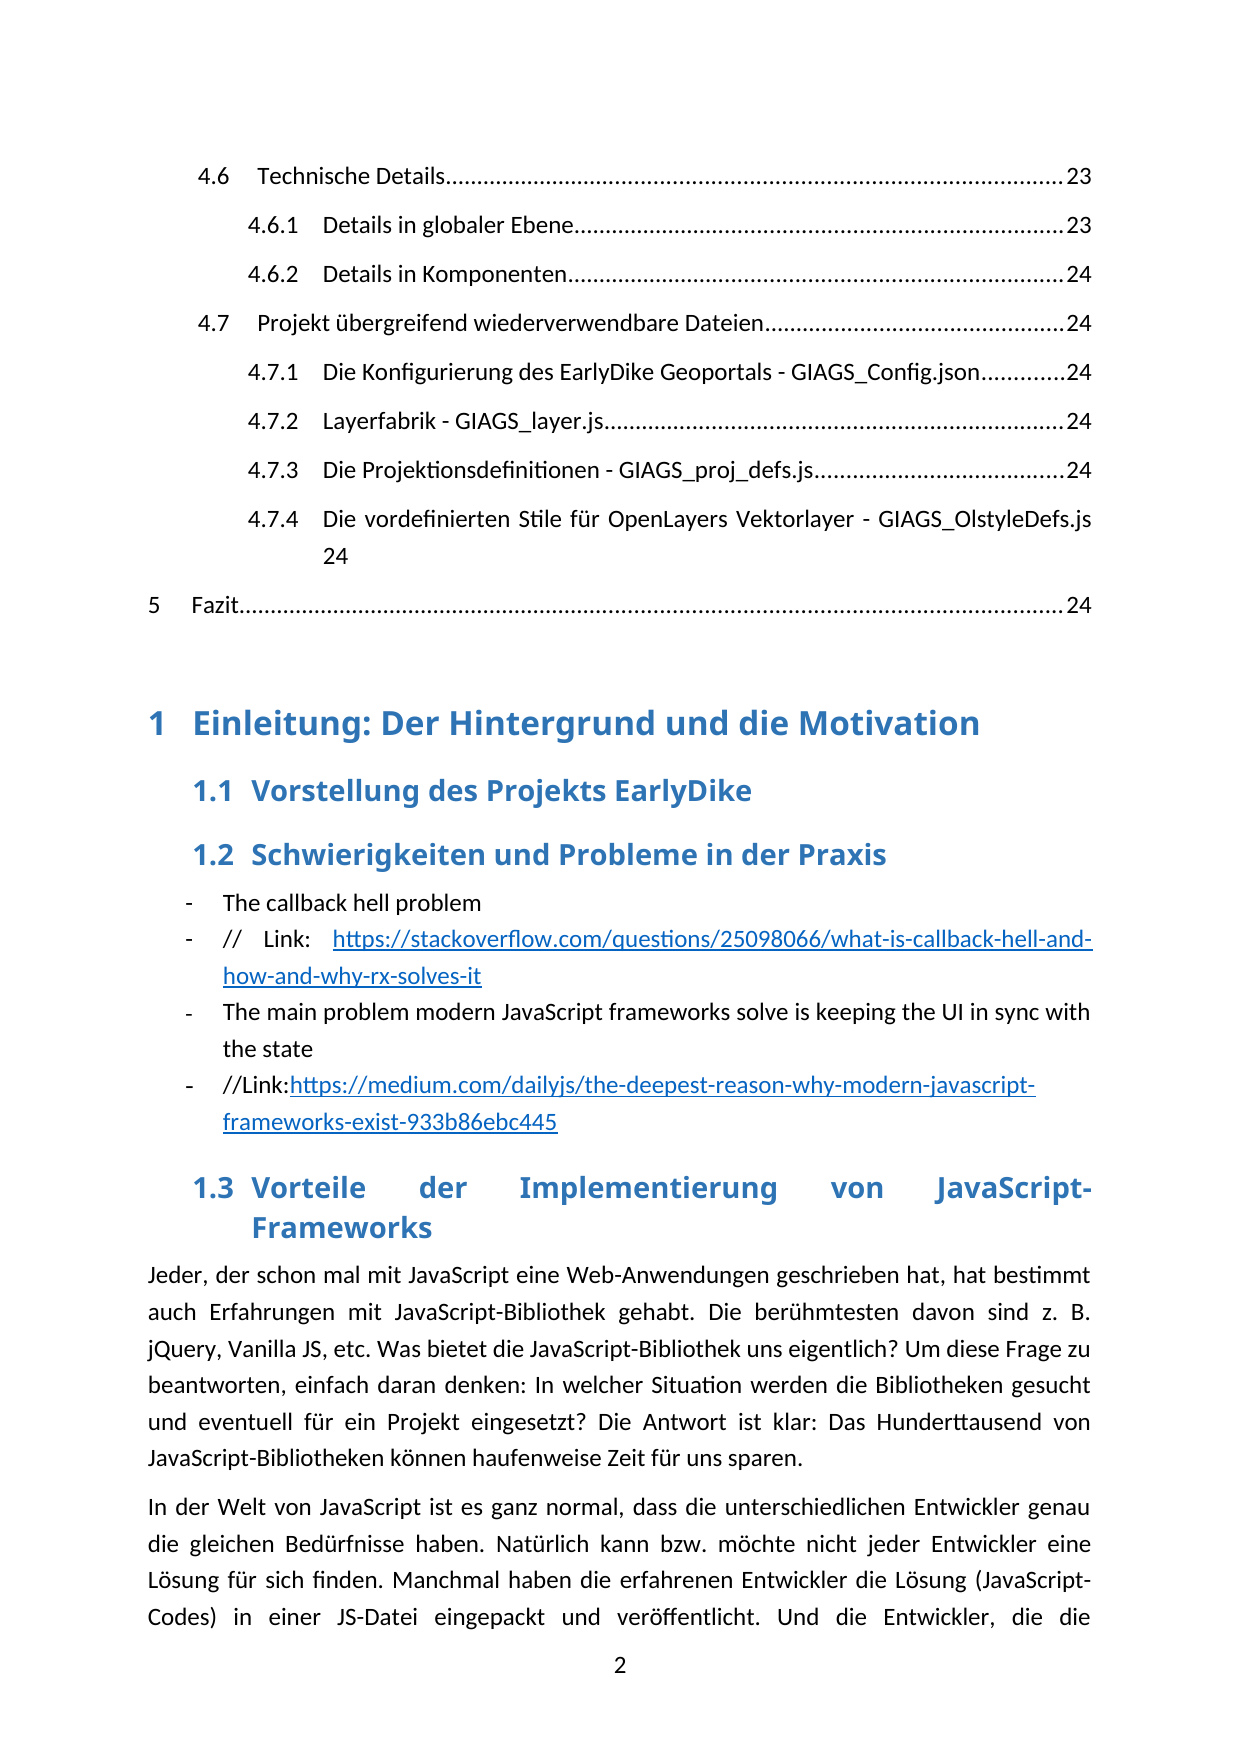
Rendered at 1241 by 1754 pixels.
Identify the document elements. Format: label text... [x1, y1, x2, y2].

subtitle Schwierigkeiten und Probleme in der Praxis [192, 835, 1092, 874]
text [148, 1492, 1092, 1632]
list // Link: https://stackoverflow.com/questions/25098066/what-is-callback-hell-and-how-and-why-rx-solves-it [185, 923, 1092, 991]
subtitle Vorteile der Implementierung von JavaScript-Frameworks [192, 1168, 1092, 1247]
list //Link:https://medium.com/dailyjs/the-deepest-reason-why-modern-javascript-frameworks-exist-933b86ebc445 [185, 1070, 1092, 1137]
subtitle Einleitung: Der Hintergrund und die Motivation [148, 699, 1092, 745]
subtitle Vorstellung des Projekts EarlyDike [192, 770, 1092, 810]
text Jeder, der schon mal mit JavaScript eine Web-Anwendungen geschrieben hat, hat bestimmt auch Erfahrungen mit JavaScript-Bibliothek gehabt. Die berühmtesten davon sind z. B. jQuery, Vanilla JS, etc. Was bietet die JavaScript-Bibliothek uns eigentlich? Um diese Frage zu beantworten, einfach daran denken: In welcher Situation werden die Bibliotheken gesucht und eventuell für ein Projekt eingesetzt? Die Antwort ist klar: Das Hunderttausend von JavaScript-Bibliotheken können haufenweise Zeit für uns sparen. [148, 1260, 1092, 1473]
list The callback hell problem [185, 887, 1092, 917]
list The main problem modern JavaScript frameworks solve is keeping the UI in sync with the state [185, 997, 1092, 1064]
